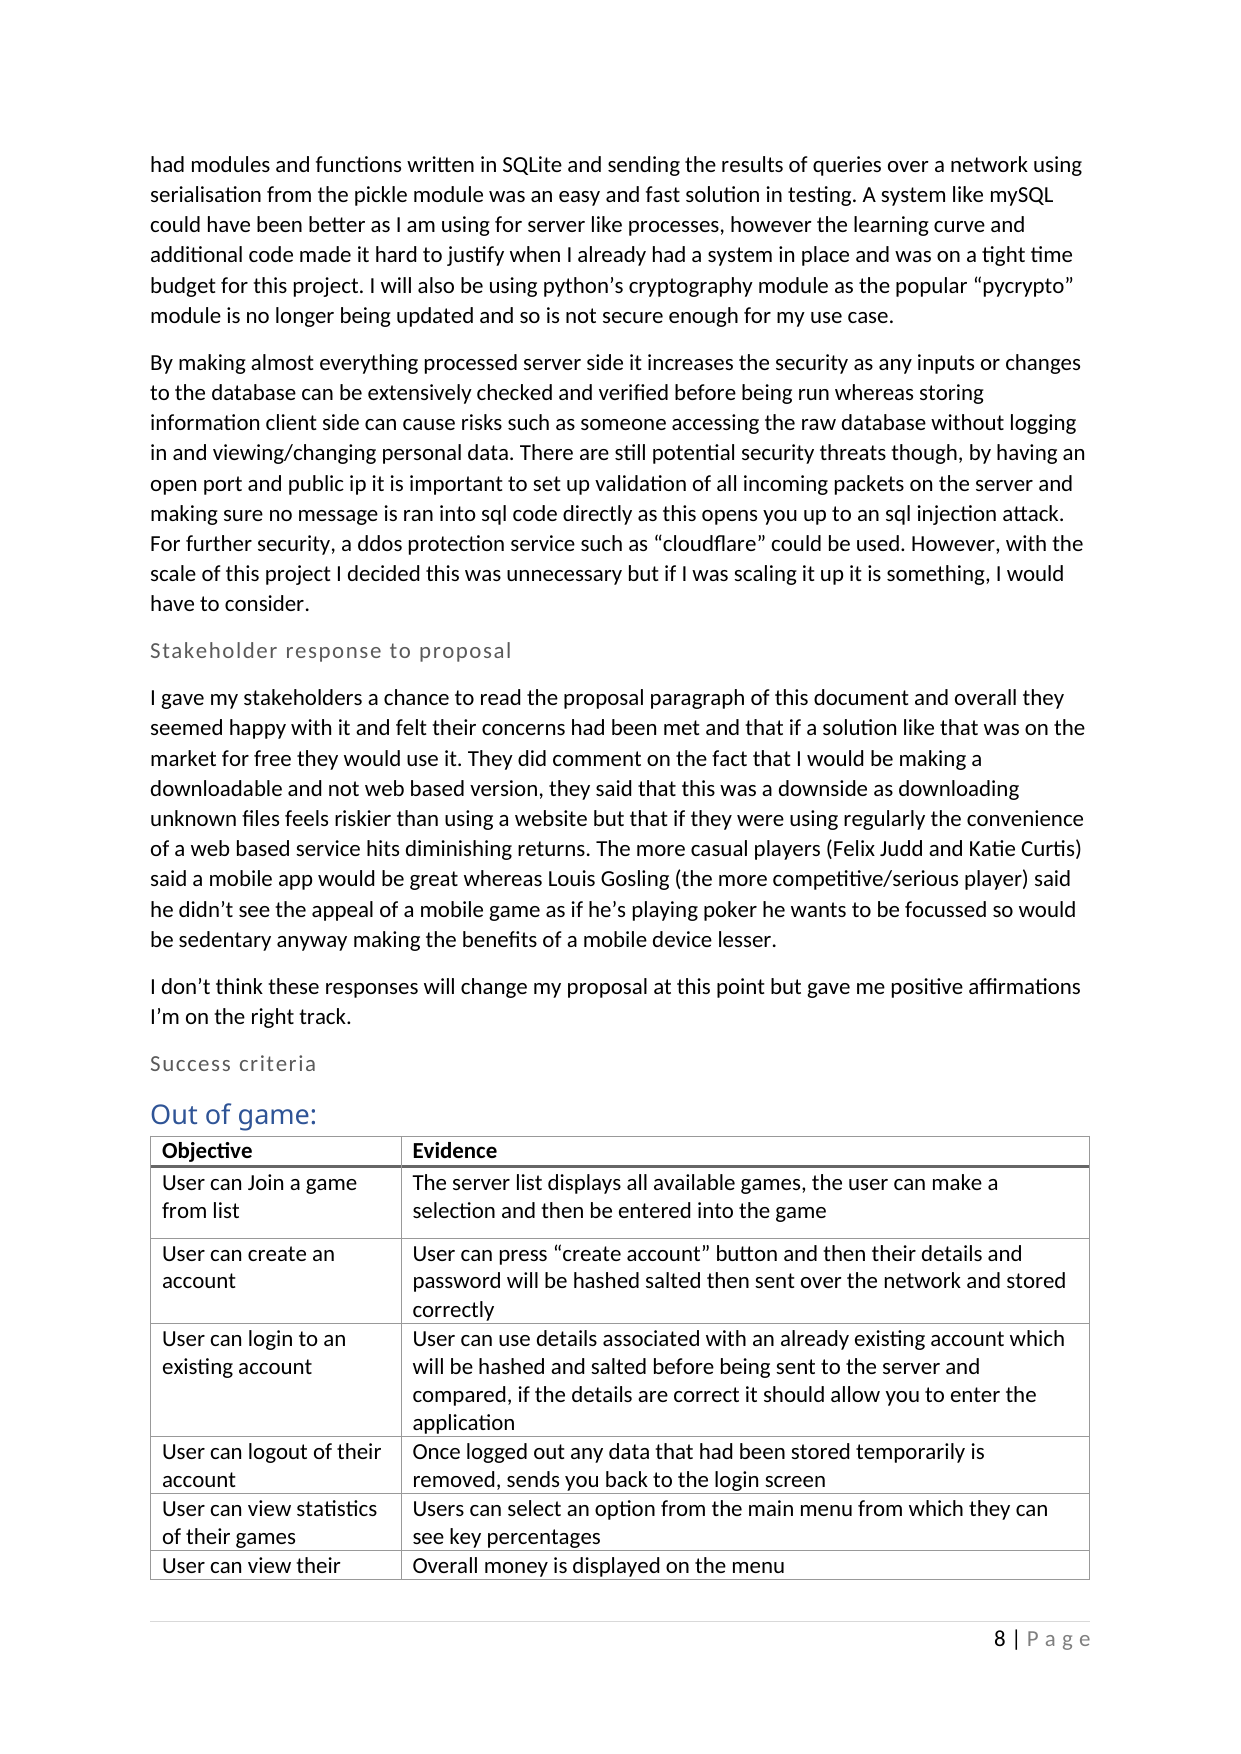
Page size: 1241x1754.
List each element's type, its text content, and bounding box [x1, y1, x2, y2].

table_cell The server list displays all available games, the user can make a selection and then be entered into the game [402, 1168, 1089, 1238]
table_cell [402, 1551, 1089, 1579]
subtitle Success criteria [150, 1049, 1090, 1077]
subtitle Out of game: [150, 1096, 1090, 1133]
table_cell User can use details associated with an already existing account which will be hashed and salted before being sent to the server and compared, if the details are correct it should allow you to enter the application [402, 1324, 1089, 1436]
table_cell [151, 1551, 401, 1579]
table_cell User can login to an existing account [151, 1324, 401, 1436]
table_cell User can press “create account” button and then their details and password will be hashed salted then sent over the network and stored correctly [402, 1239, 1089, 1323]
table_cell Once logged out any data that had been stored temporarily is removed, sends you back to the login screen [402, 1437, 1089, 1493]
table_header Objective [151, 1137, 401, 1165]
table_header Evidence [402, 1137, 1089, 1165]
table_cell User can logout of their account [151, 1437, 401, 1493]
text I don’t think these responses will change my proposal at this point but gave me positive affirmations I’m on the right track. [150, 972, 1090, 1030]
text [150, 150, 1090, 329]
table_cell User can view statistics of their games [151, 1494, 401, 1550]
table_cell User can Join a game from list [151, 1168, 401, 1238]
table_cell Users can select an option from the main menu from which they can see key percentages [402, 1494, 1089, 1550]
text By making almost everything processed server side it increases the security as any inputs or changes to the database can be extensively checked and verified before being run whereas storing information client side can cause risks such as someone accessing the raw database without logging in and viewing/changing personal data. There are still potential security threats though, by having an open port and public ip it is important to set up validation of all incoming packets on the server and making sure no message is ran into sql code directly as this opens you up to an sql injection attack. For further security, a ddos protection service such as “cloudflare” could be used. However, with the scale of this project I decided this was unnecessary but if I was scaling it up it is something, I would have to consider. [150, 348, 1090, 618]
subtitle Stakeholder response to proposal [150, 636, 1090, 664]
table_cell User can create an account [151, 1239, 401, 1323]
text I gave my stakeholders a chance to read the proposal paragraph of this document and overall they seemed happy with it and felt their concerns had been met and that if a solution like that was on the market for free they would use it. They did comment on the fact that I would be making a downloadable and not web based version, they said that this was a downside as downloading unknown files feels riskier than using a website but that if they were using regularly the convenience of a web based service hits diminishing returns. The more casual players (Felix Judd and Katie Curtis) said a mobile app would be great whereas Louis Gosling (the more competitive/serious player) said he didn’t see the appeal of a mobile game as if he’s playing poker he wants to be focussed so would be sedentary anyway making the benefits of a mobile device lesser. [150, 683, 1090, 953]
